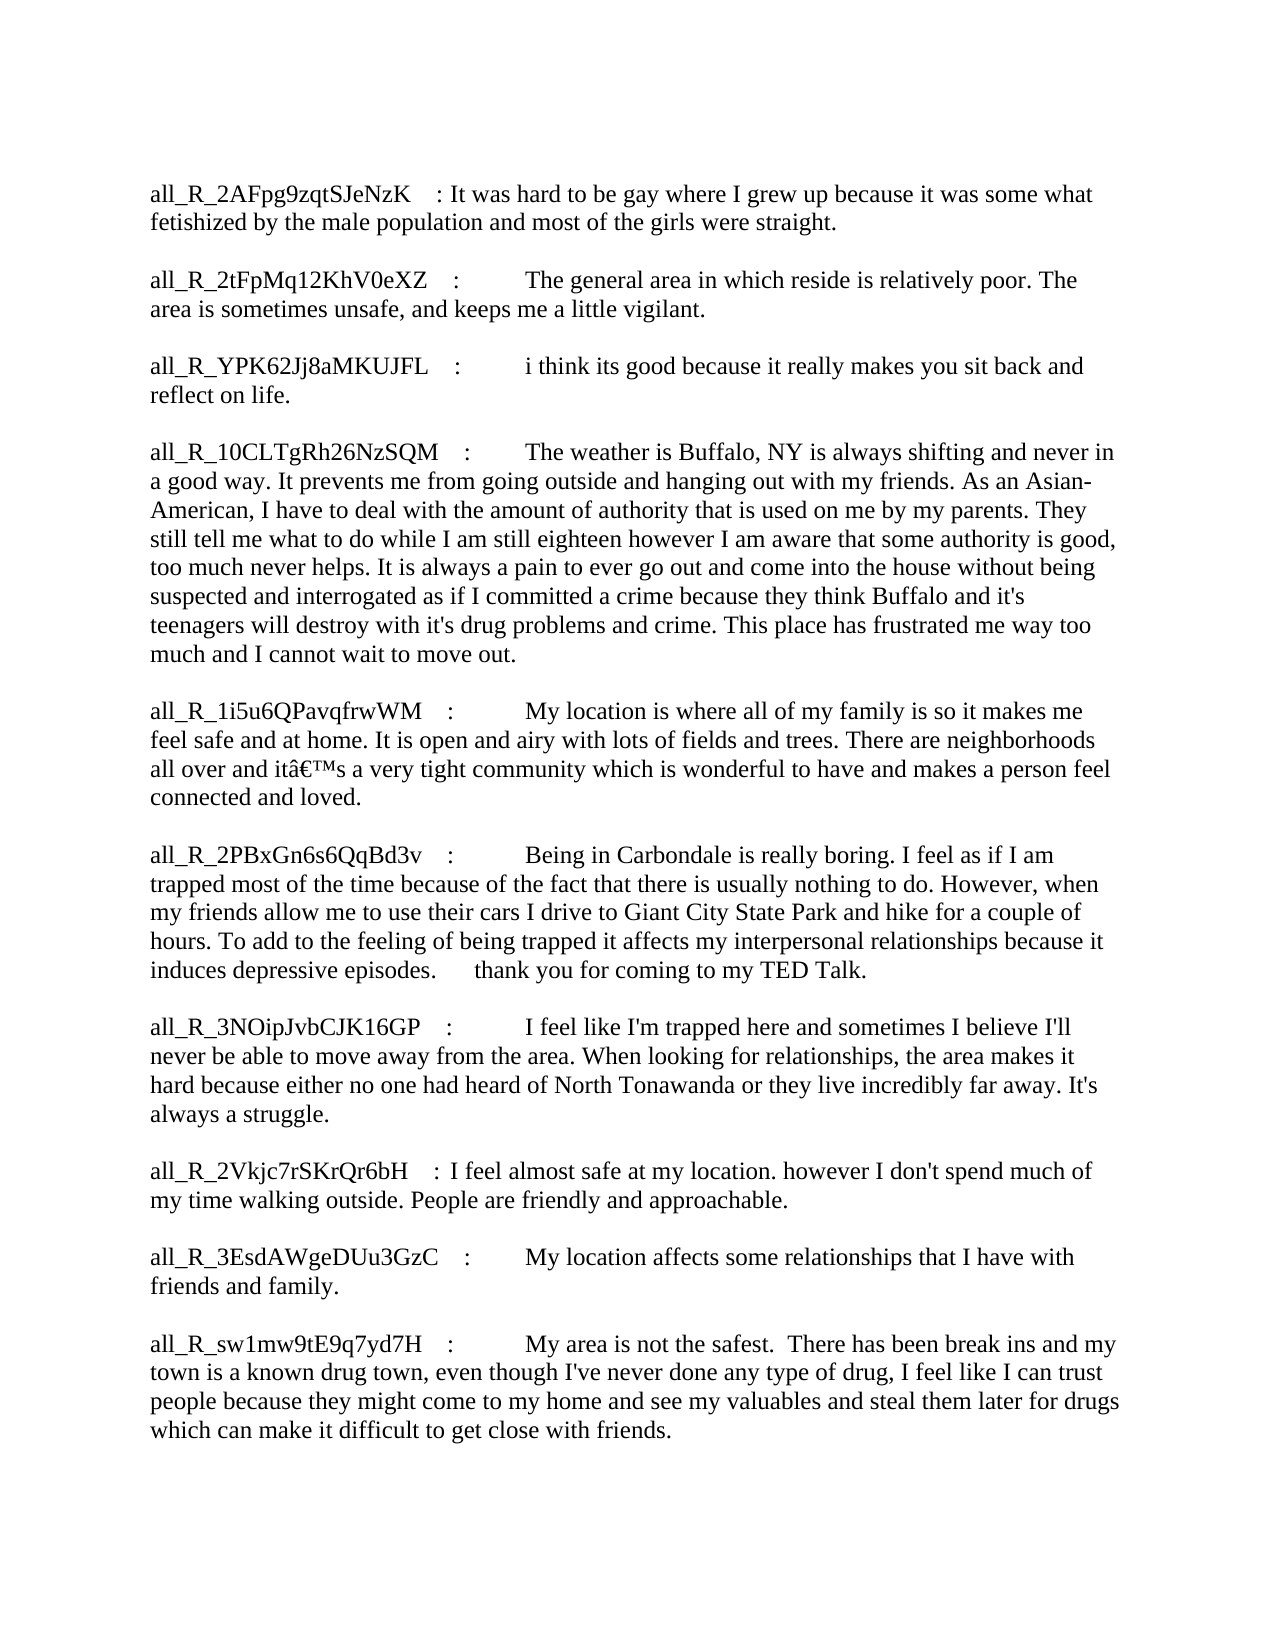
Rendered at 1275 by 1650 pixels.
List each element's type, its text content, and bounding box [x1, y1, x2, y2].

text all_R_YPK62Jj8aMKUJFL : i think its good because it really makes you sit back and reflect on life. [150, 351, 1125, 409]
text all_R_1i5u6QPavqfrwWM : My location is where all of my family is so it makes me feel safe and at home. It is open and airy with lots of fields and trees. There are neighborhoods all over and itâ€™s a very tight community which is wonderful to have and makes a person feel connected and loved. [150, 696, 1125, 811]
text all_R_10CLTgRh26NzSQM : The weather is Buffalo, NY is always shifting and never in a good way. It prevents me from going outside and hanging out with my friends. As an Asian-American, I have to deal with the amount of authority that is used on me by my parents. They still tell me what to do while I am still eighteen however I am aware that some authority is good, too much never helps. It is always a pain to ever go out and come into the house without being suspected and interrogated as if I committed a crime because they think Buffalo and it's teenagers will destroy with it's drug problems and crime. This place has frustrated me way too much and I cannot wait to move out. [150, 437, 1125, 667]
text all_R_2tFpMq12KhV0eXZ : The general area in which reside is relatively poor. The area is sometimes unsafe, and keeps me a little vigilant. [150, 265, 1125, 322]
text all_R_3EsdAWgeDUu3GzC : My location affects some relationships that I have with friends and family. [150, 1242, 1125, 1300]
text all_R_2Vkjc7rSKrQr6bH : I feel almost safe at my location. however I don't spend much of my time walking outside. People are friendly and approachable. [150, 1156, 1125, 1214]
text all_R_2AFpg9zqtSJeNzK : It was hard to be gay where I grew up because it was some what fetishized by the male population and most of the girls were straight. [150, 179, 1125, 236]
text all_R_3NOipJvbCJK16GP : I feel like I'm trapped here and sometimes I believe I'll never be able to move away from the area. When looking for relationships, the area makes it hard because either no one had heard of North Tonawanda or they live incredibly far away. It's always a struggle. [150, 1012, 1125, 1127]
text all_R_sw1mw9tE9q7yd7H : My area is not the safest. There has been break ins and my town is a known drug town, even though I've never done any type of drug, I feel like I can trust people because they might come to my home and see my valuables and steal them later for drugs which can make it difficult to get close with friends. [150, 1329, 1125, 1444]
text all_R_2PBxGn6s6QqBd3v : Being in Carbondale is really boring. I feel as if I am trapped most of the time because of the fact that there is usually nothing to do. However, when my friends allow me to use their cars I drive to Giant City State Park and hike for a couple of hours. To add to the feeling of being trapped it affects my interpersonal relationships because it induces depressive episodes. thank you for coming to my TED Talk. [150, 840, 1125, 984]
